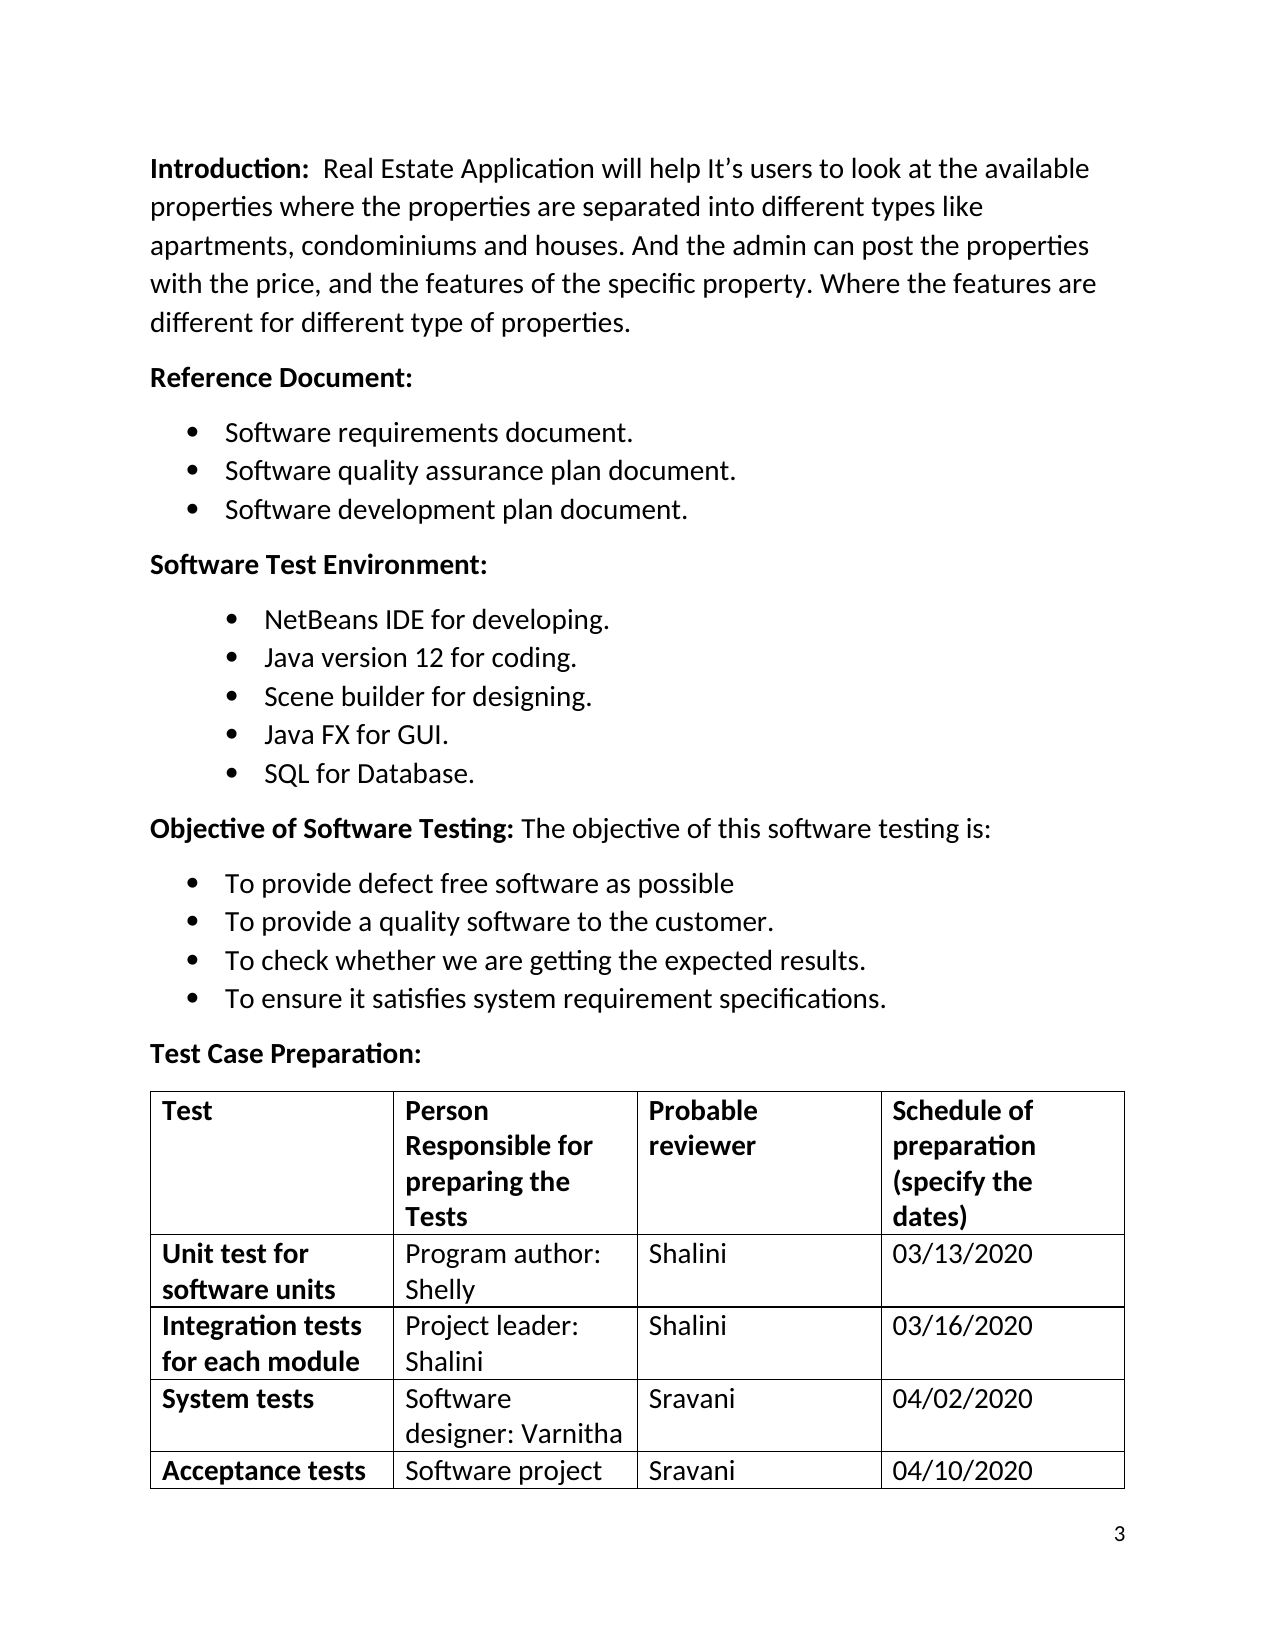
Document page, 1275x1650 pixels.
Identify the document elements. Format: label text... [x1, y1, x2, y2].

list Software quality assurance plan document. [187, 452, 1125, 488]
text Test Case Preparation: [150, 1035, 1125, 1071]
text Objective of Software Testing: The objective of this software testing is: [150, 810, 1125, 846]
table_cell 04/10/2020 [882, 1452, 1124, 1488]
list To ensure it satisfies system requirement specifications. [187, 980, 1125, 1016]
table_header Person Responsible for preparing the Tests [394, 1092, 637, 1234]
table_cell Acceptance tests [151, 1452, 393, 1488]
table_cell 04/02/2020 [882, 1380, 1124, 1451]
table_header Schedule of preparation (specify the dates) [882, 1092, 1124, 1234]
table_cell 03/13/2020 [882, 1235, 1124, 1306]
list To provide a quality software to the customer. [187, 903, 1125, 939]
table_cell 03/16/2020 [882, 1308, 1124, 1379]
list Software development plan document. [187, 491, 1125, 526]
list Scene builder for designing. [227, 678, 1125, 713]
list Software requirements document. [187, 414, 1125, 449]
table_cell Software designer: Varnitha [394, 1380, 637, 1451]
table_cell Shalini [638, 1235, 881, 1306]
text Reference Document: [150, 359, 1125, 394]
table_cell Shalini [638, 1308, 881, 1379]
table_cell Project leader: Shalini [394, 1308, 637, 1379]
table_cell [394, 1452, 637, 1488]
list Java FX for GUI. [227, 716, 1125, 752]
table_cell Sravani [638, 1380, 881, 1451]
text Software Test Environment: [150, 546, 1125, 582]
list Java version 12 for coding. [227, 639, 1125, 675]
list NetBeans IDE for developing. [227, 601, 1125, 637]
list To check whether we are getting the expected results. [187, 942, 1125, 977]
table_header Probable reviewer [638, 1092, 881, 1234]
table_header Test [151, 1092, 393, 1234]
list SQL for Database. [227, 755, 1125, 790]
table_cell Unit test for software units [151, 1235, 393, 1306]
table_cell System tests [151, 1380, 393, 1451]
table_cell Program author: Shelly [394, 1235, 637, 1306]
table_cell Integration tests for each module [151, 1308, 393, 1379]
list To provide defect free software as possible [187, 865, 1125, 901]
table_cell Sravani [638, 1452, 881, 1488]
text Introduction: Real Estate Application will help It’s users to look at the available properties where the properties are separated into different types like apartments, condominiums and houses. And the admin can post the properties with the price, and the features of the specific property. Where the features are different for different type of properties. [150, 150, 1125, 339]
